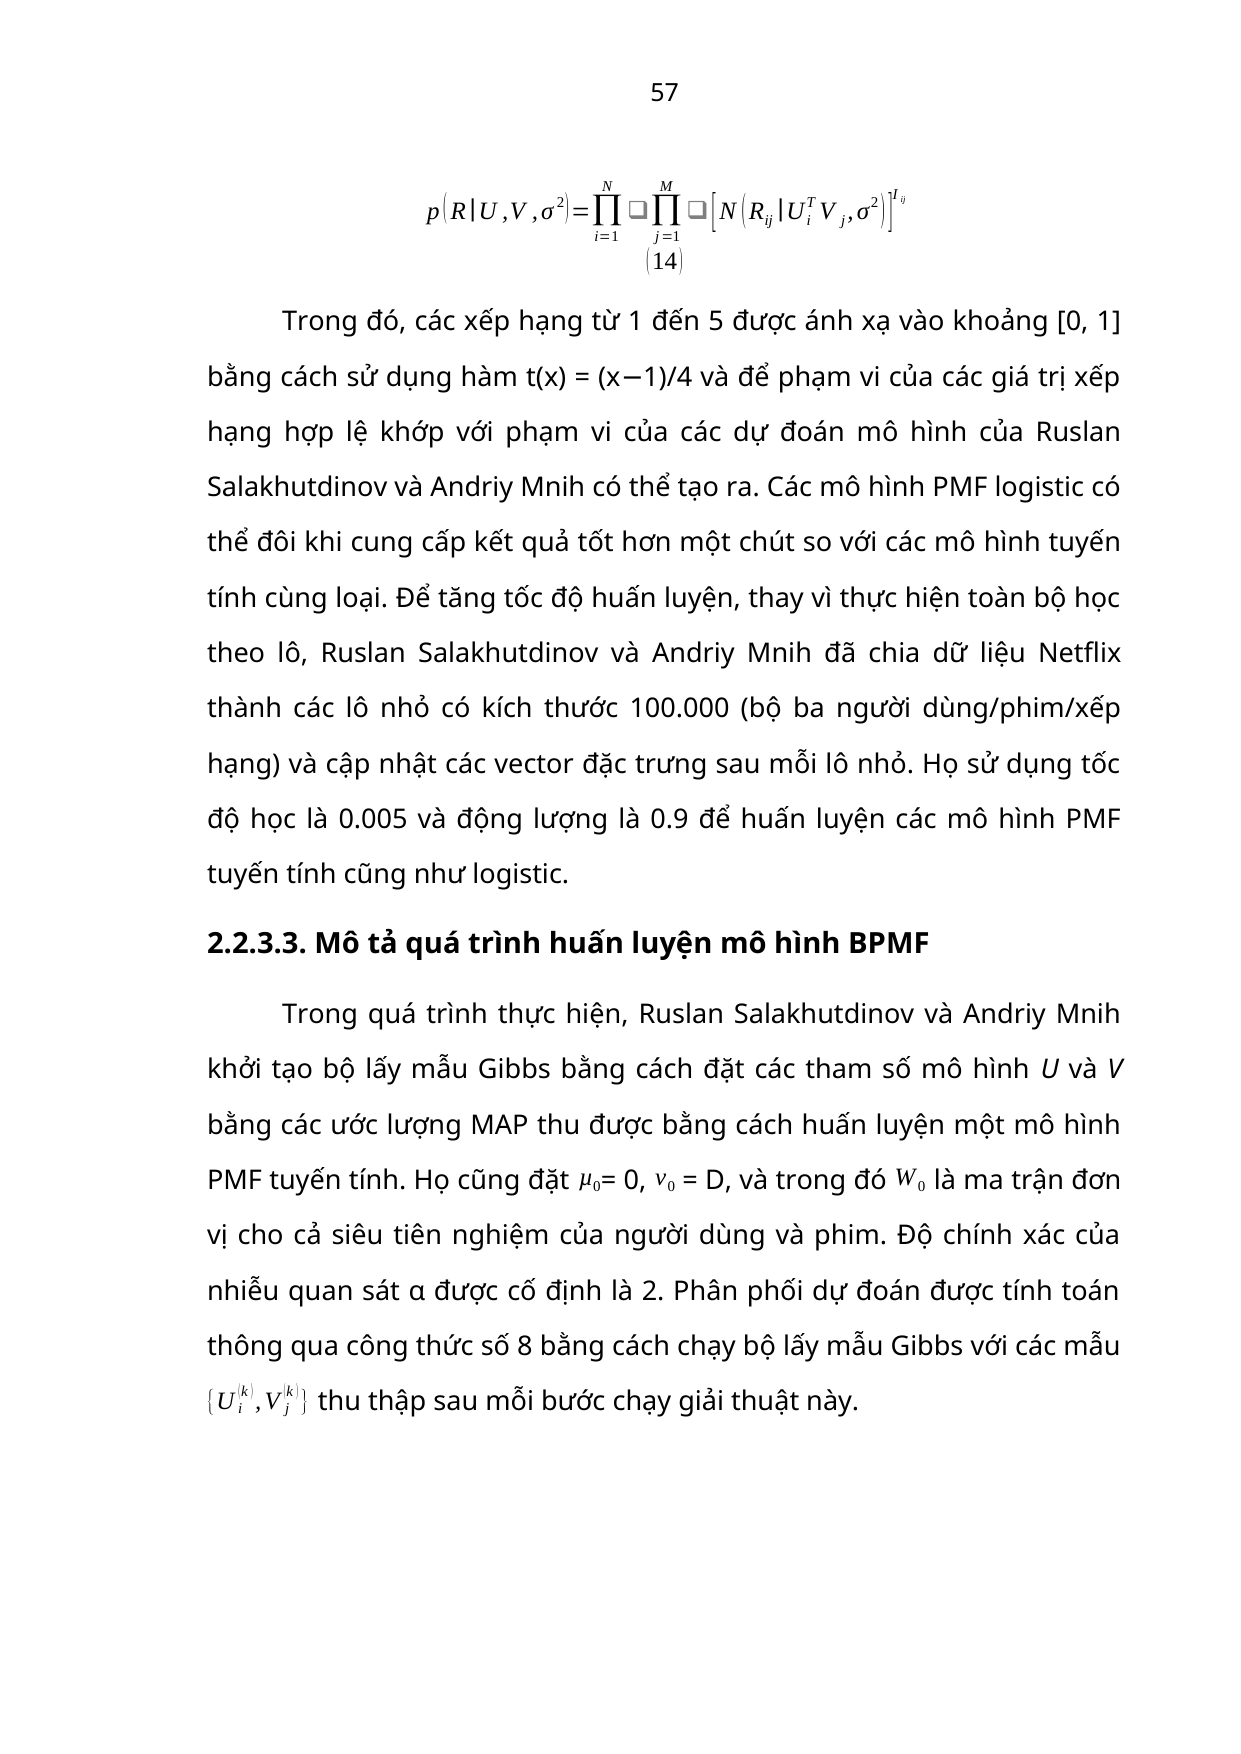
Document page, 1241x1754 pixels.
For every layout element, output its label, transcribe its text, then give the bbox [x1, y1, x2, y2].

text Trong đó, các xếp hạng từ 1 đến 5 được ánh xạ vào khoảng [0, 1] bằng cách sử dụng hàm t(x) = (x−1)/4 và để phạm vi của các giá trị xếp hạng hợp lệ khớp với phạm vi của các dự đoán mô hình của Ruslan Salakhutdinov và Andriy Mnih có thể tạo ra. Các mô hình PMF logistic có thể đôi khi cung cấp kết quả tốt hơn một chút so với các mô hình tuyến tính cùng loại. Để tăng tốc độ huấn luyện, thay vì thực hiện toàn bộ học theo lô, Ruslan Salakhutdinov và Andriy Mnih đã chia dữ liệu Netflix thành các lô nhỏ có kích thước 100.000 (bộ ba người dùng/phim/xếp hạng) và cập nhật các vector đặc trưng sau mỗi lô nhỏ. Họ sử dụng tốc độ học là 0.005 và động lượng là 0.9 để huấn luyện các mô hình PMF tuyến tính cũng như logistic. [207, 302, 1122, 892]
text Trong quá trình thực hiện, Ruslan Salakhutdinov và Andriy Mnih khởi tạo bộ lấy mẫu Gibbs bằng cách đặt các tham số mô hình U và V bằng các ước lượng MAP thu được bằng cách huấn luyện một mô hình PMF tuyến tính. Họ cũng đặt = 0, = D, và trong đó là ma trận đơn vị cho cả siêu tiên nghiệm của người dùng và phim. Độ chính xác của nhiễu quan sát α được cố định là 2. Phân phối dự đoán được tính toán thông qua công thức số 8 bằng cách chạy bộ lấy mẫu Gibbs với các mẫu thu thập sau mỗi bước chạy giải thuật này. [207, 994, 1122, 1419]
subtitle 2.2.3.3. Mô tả quá trình huấn luyện mô hình BPMF [207, 923, 1122, 962]
